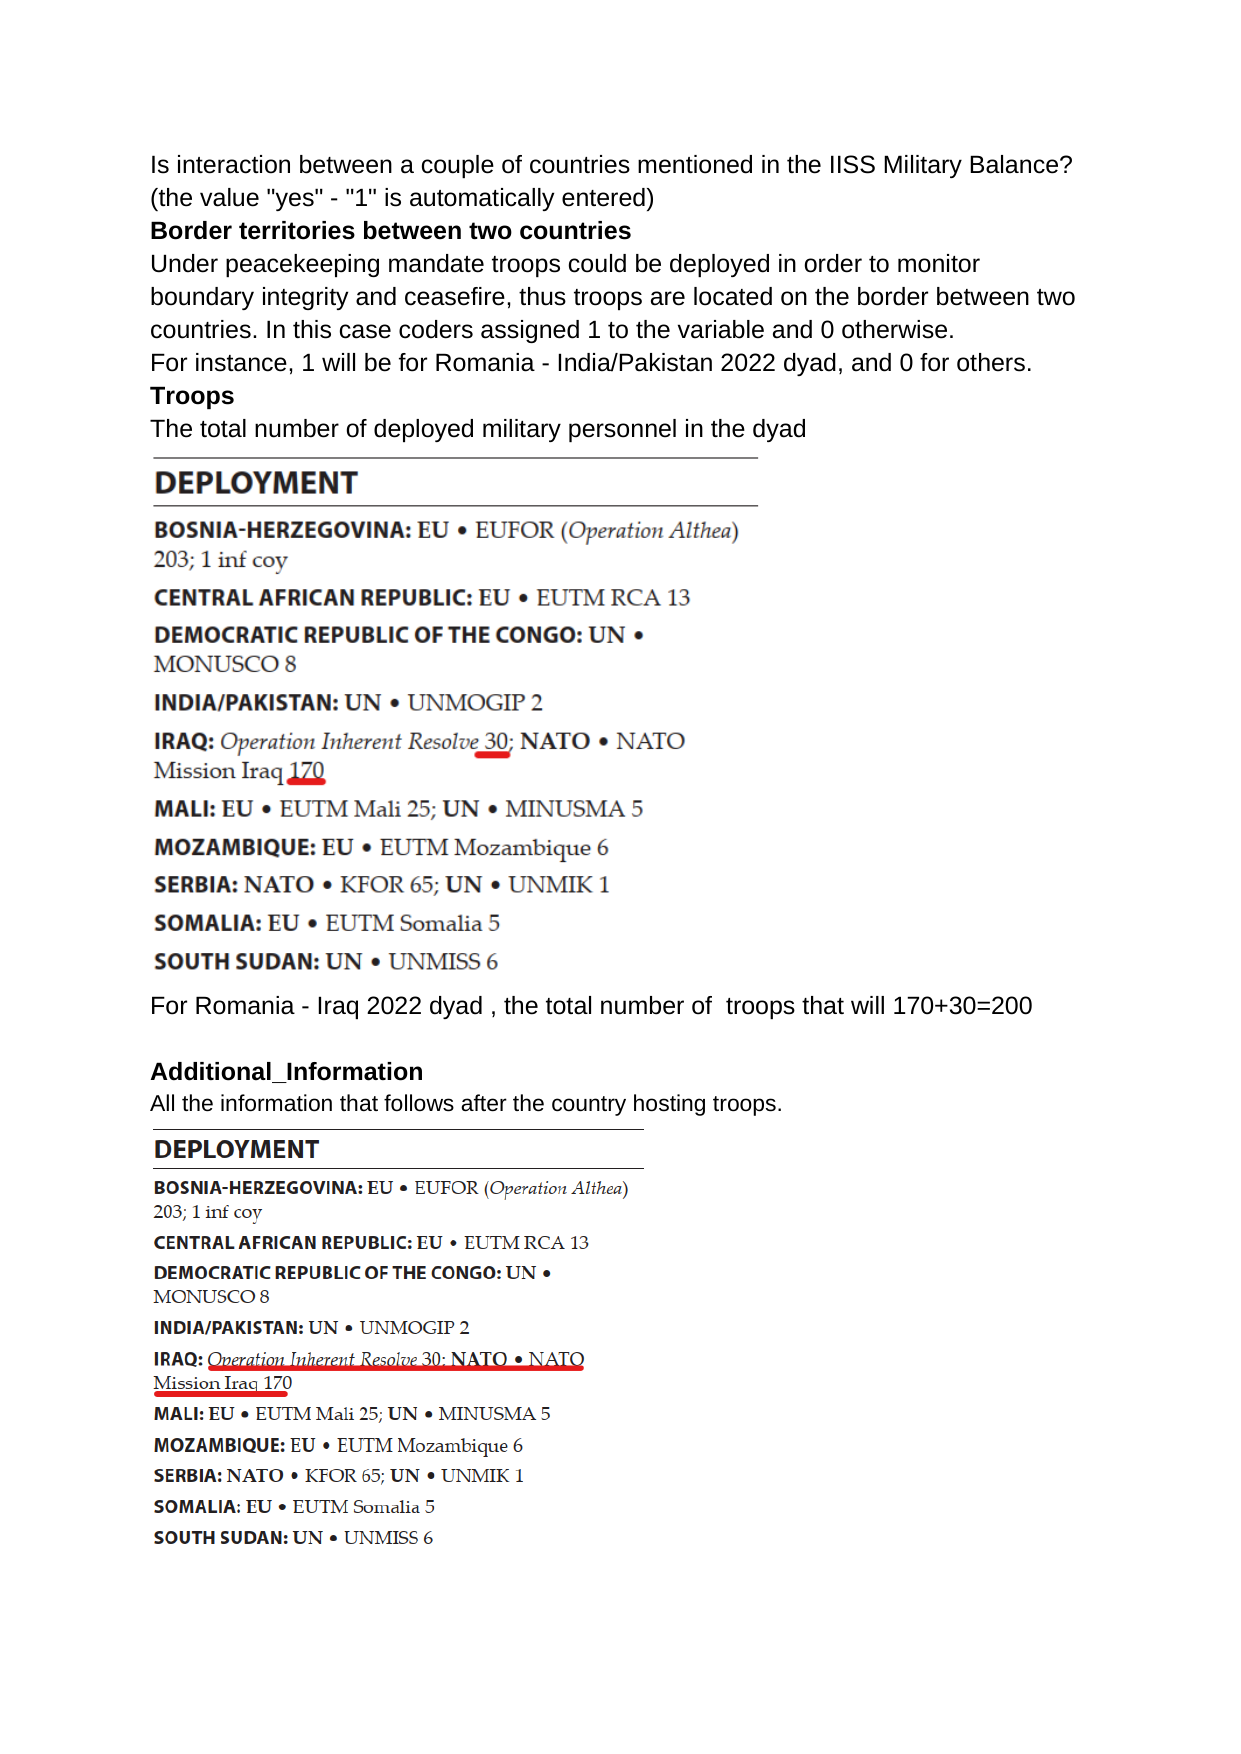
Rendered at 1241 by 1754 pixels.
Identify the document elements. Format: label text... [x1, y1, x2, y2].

text Under peacekeeping mandate troops could be deployed in order to monitor boundary integrity and ceasefire, thus troops are located on the border between two countries. In this case coders assigned 1 to the variable and 0 otherwise. [150, 249, 1090, 344]
text For instance, 1 will be for Romania - India/Pakistan 2022 dyad, and 0 for others. [150, 348, 1090, 377]
text Border territories between two countries [150, 216, 1090, 245]
text Troops [150, 381, 1090, 410]
text The total number of deployed military personnel in the dyad [150, 414, 1090, 443]
text For Romania - Iraq 2022 dyad , the total number of troops that will 170+30=200 [150, 991, 1090, 1019]
text Is interaction between a couple of countries mentioned in the IISS Military Balance? (the value "yes" - "1" is automatically entered) [150, 150, 1090, 212]
text All the information that follows after the country hosting troops. [150, 1090, 1090, 1116]
picture [150, 447, 764, 987]
text Additional_Information [150, 1057, 1090, 1086]
picture [150, 1120, 648, 1558]
